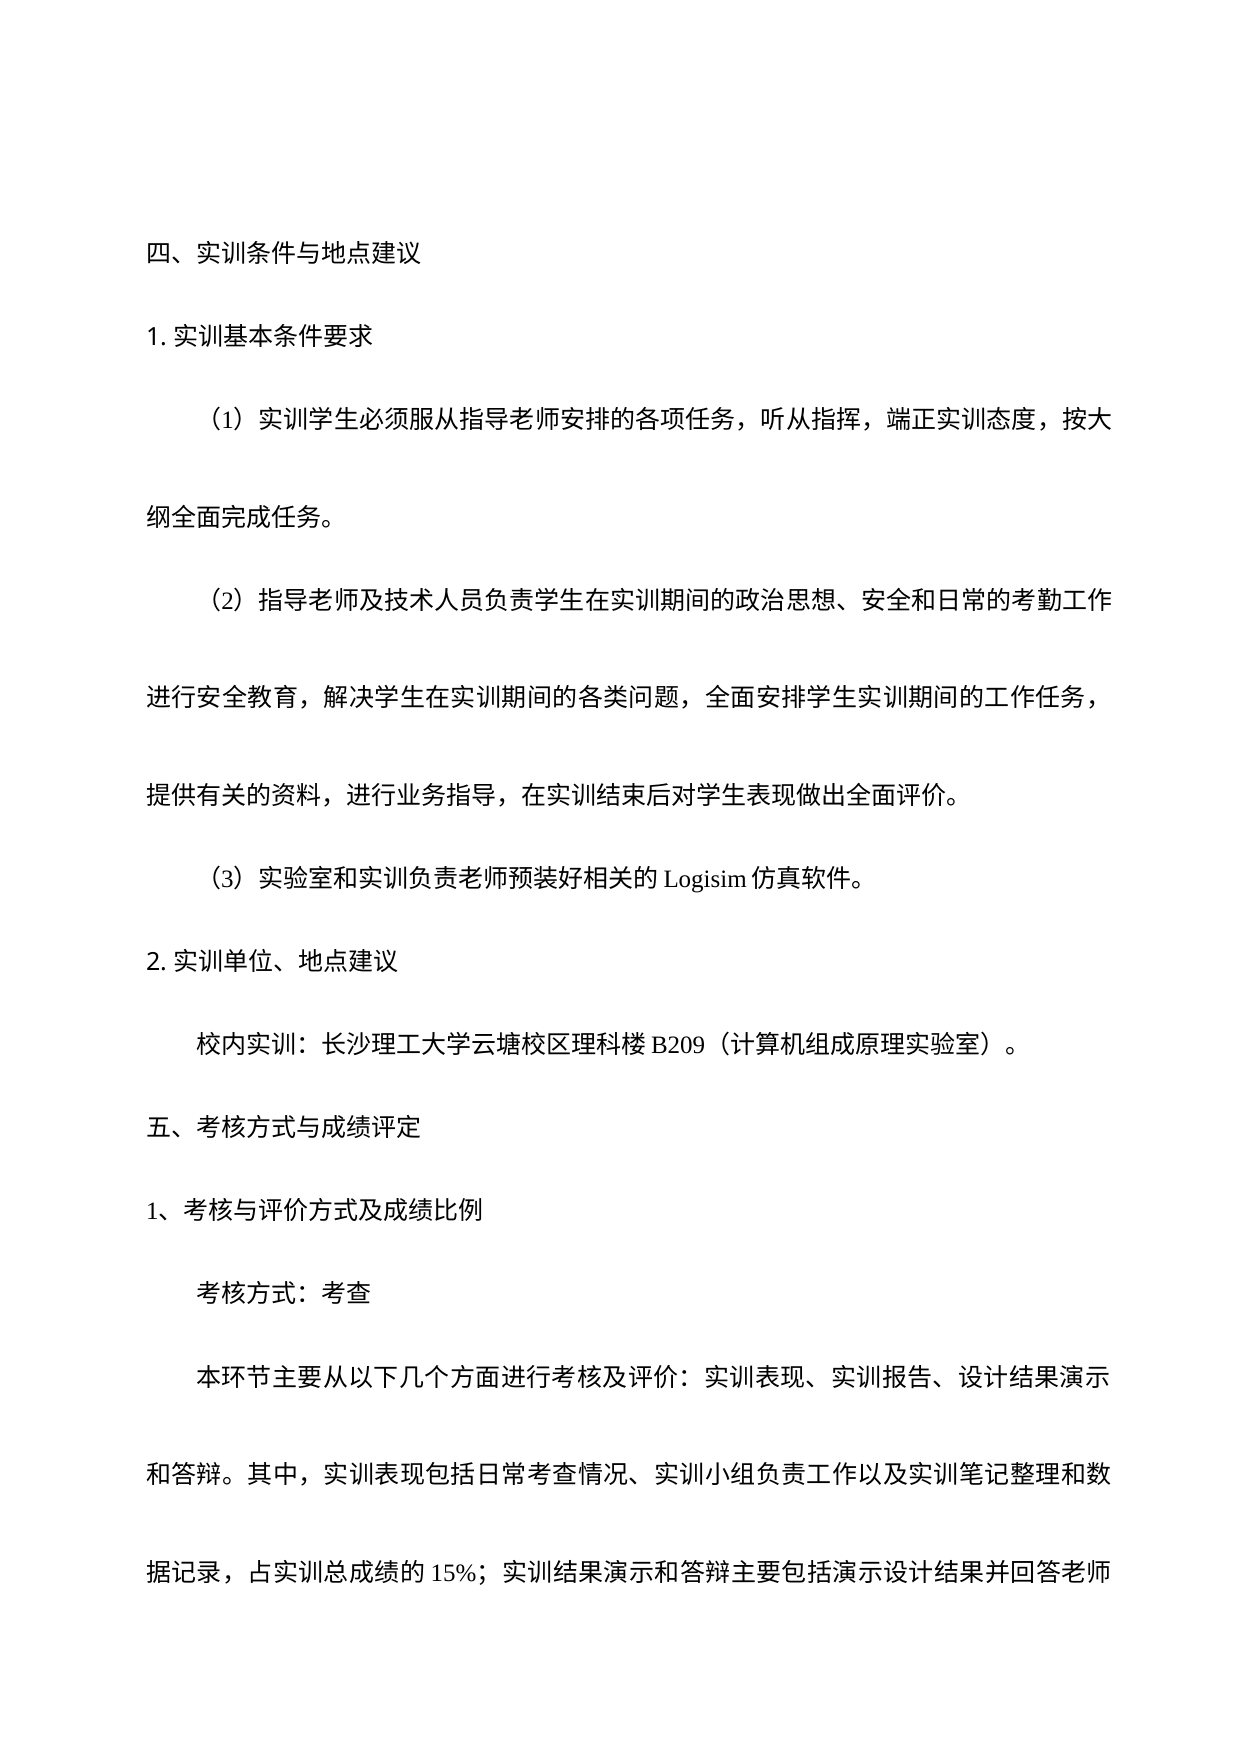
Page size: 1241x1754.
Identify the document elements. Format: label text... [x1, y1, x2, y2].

text （1）实训学生必须服从指导老师安排的各项任务，听从指挥，端正实训态度，按大纲全面完成任务。 [146, 385, 1112, 548]
text 1. 实训基本条件要求 [146, 302, 1112, 367]
text （3）实验室和实训负责老师预装好相关的Logisim仿真软件。 [146, 844, 1112, 909]
text 五、考核方式与成绩评定 [146, 1093, 1112, 1158]
text 校内实训：长沙理工大学云塘校区理科楼B209（计算机组成原理实验室）。 [146, 1010, 1112, 1075]
text （2）指导老师及技术人员负责学生在实训期间的政治思想、安全和日常的考勤工作，进行安全教育，解决学生在实训期间的各类问题，全面安排学生实训期间的工作任务，提供有关的资料，进行业务指导，在实训结束后对学生表现做出全面评价。 [146, 566, 1112, 826]
text 2. 实训单位、地点建议 [146, 927, 1112, 992]
text 四、实训条件与地点建议 [146, 219, 1112, 284]
text 1、考核与评价方式及成绩比例 [146, 1176, 1112, 1241]
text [146, 1343, 1112, 1603]
text 考核方式：考查 [146, 1259, 1112, 1324]
